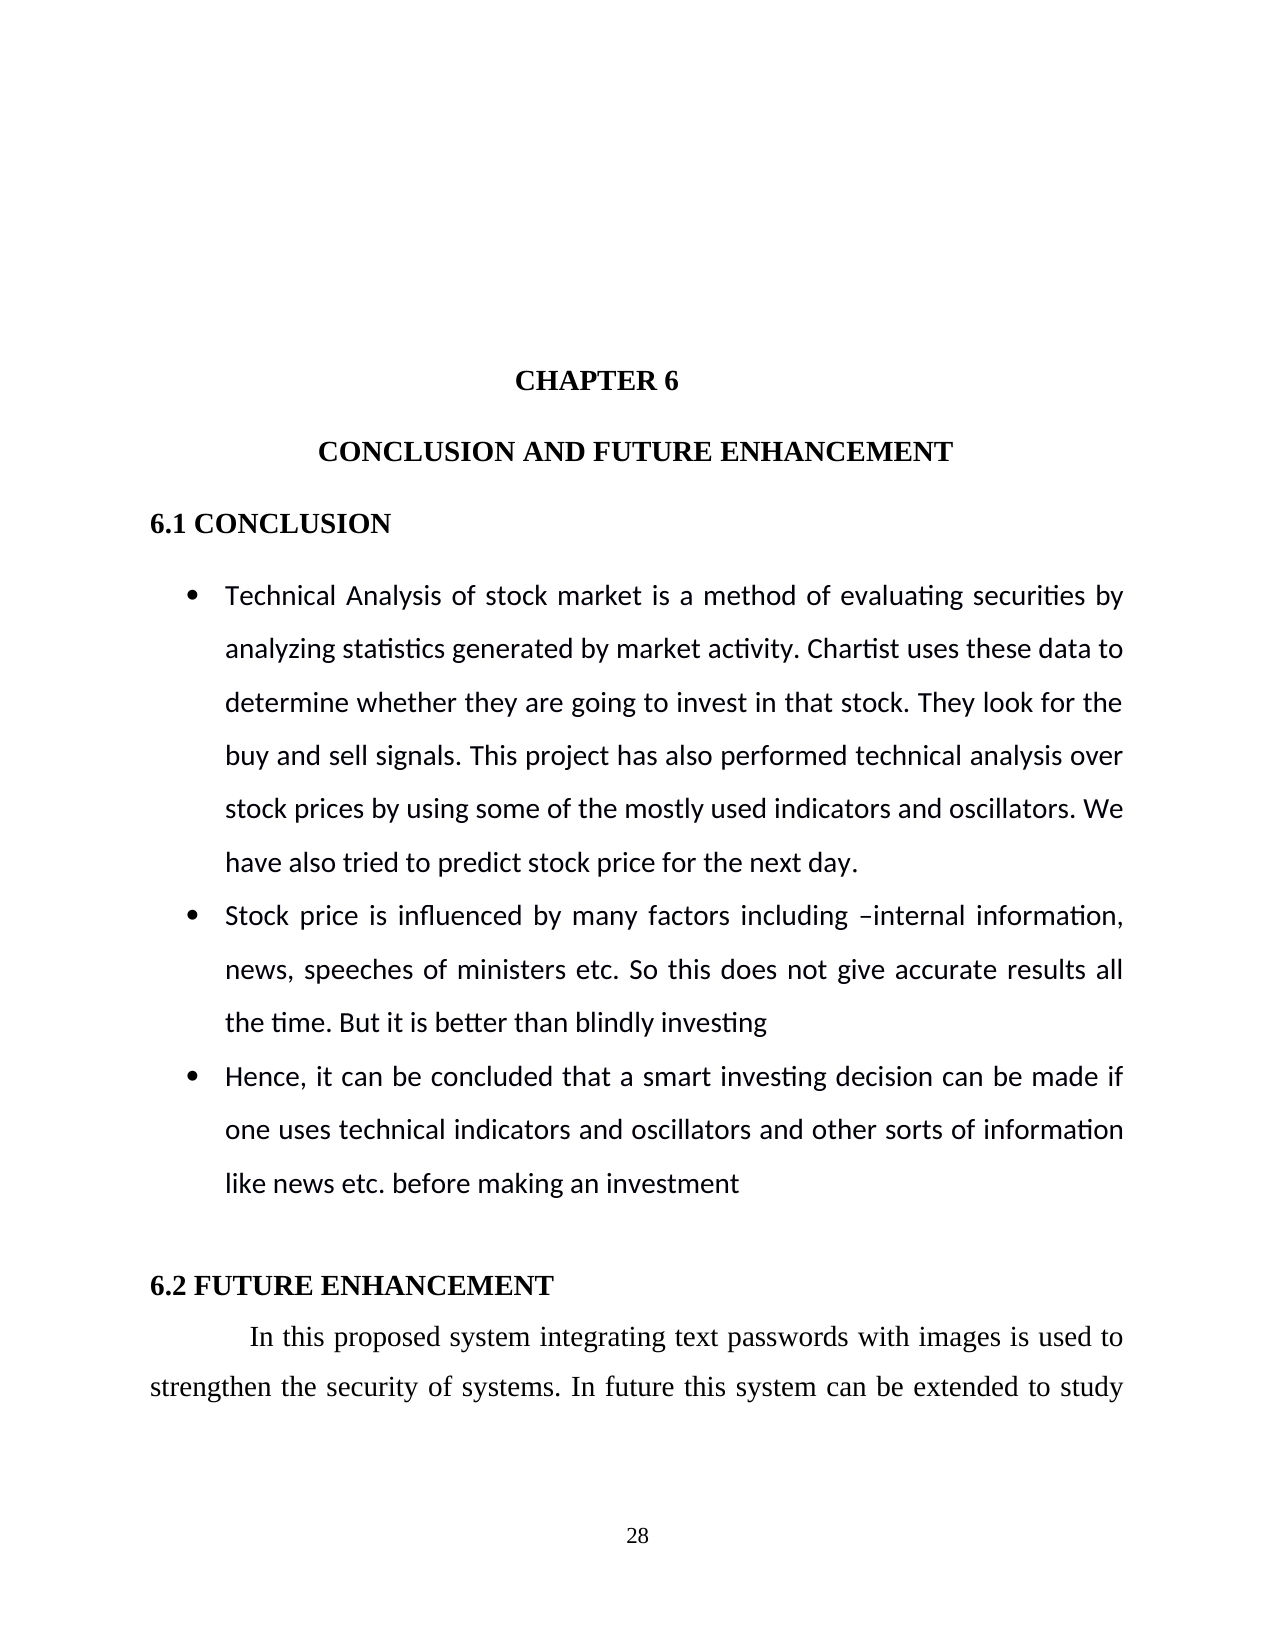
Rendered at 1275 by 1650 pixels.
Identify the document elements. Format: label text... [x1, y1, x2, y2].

list Technical Analysis of stock market is a method of evaluating securities by analyzing statistics generated by market activity. Chartist uses these data to determine whether they are going to invest in that stock. They look for the buy and sell signals. This project has also performed technical analysis over stock prices by using some of the mostly used indicators and oscillators. We have also tried to predict stock price for the next day. [187, 577, 1125, 880]
text 6.1 CONCLUSION [150, 506, 1125, 539]
list Stock price is influenced by many factors including –internal information, news, speeches of ministers etc. So this does not give accurate results all the time. But it is better than blindly investing [187, 897, 1125, 1040]
list Hence, it can be concluded that a smart investing decision can be made if one uses technical indicators and oscillators and other sorts of information like news etc. before making an investment [187, 1058, 1125, 1200]
text CHAPTER 6 [150, 363, 1125, 397]
text CONCLUSION AND FUTURE ENHANCEMENT [150, 434, 1125, 468]
text 6.2 FUTURE ENHANCEMENT [150, 1268, 1125, 1302]
